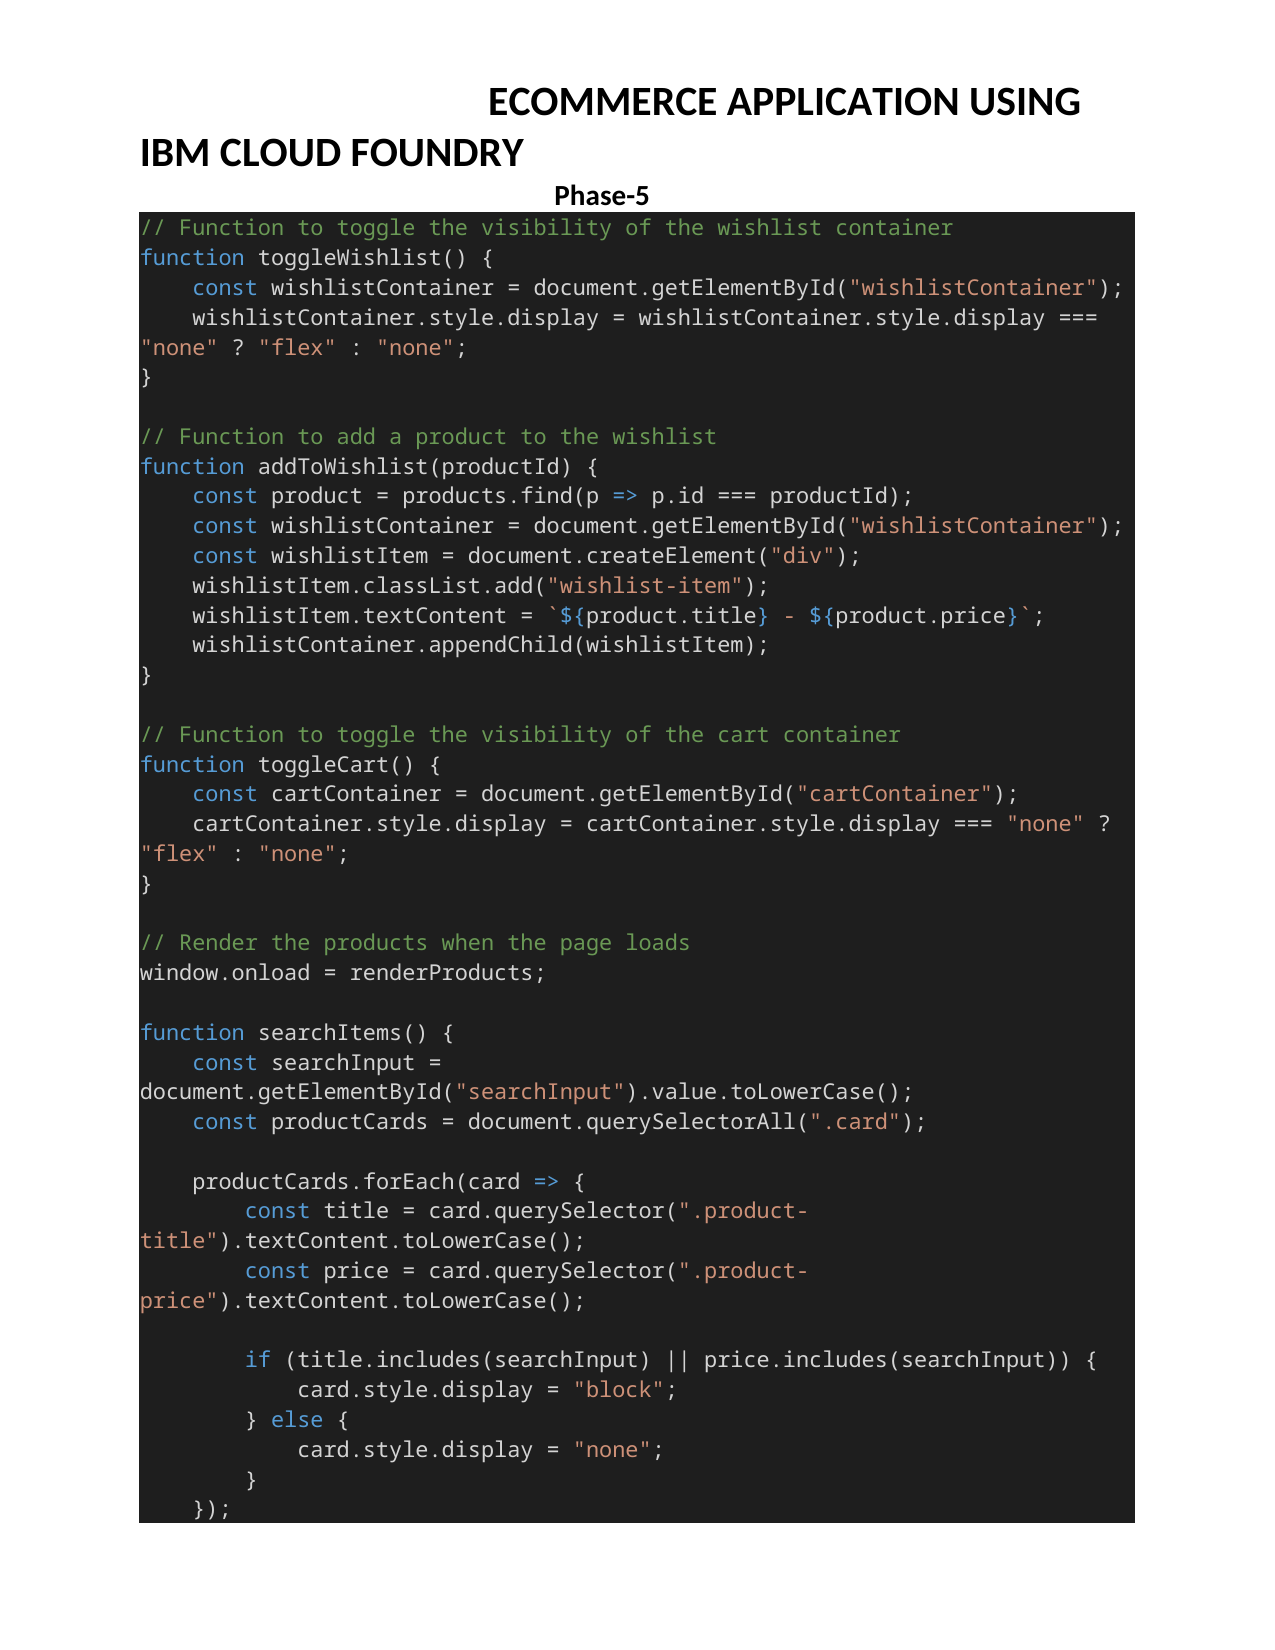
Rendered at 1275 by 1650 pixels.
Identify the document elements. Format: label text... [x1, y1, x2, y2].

text if (title.includes(searchInput) || price.includes(searchInput)) { [139, 1344, 1135, 1374]
text // Function to add a product to the wishlist [139, 421, 1135, 451]
text const product = products.find(p => p.id === productId); [139, 480, 1135, 510]
text const price = card.querySelector(".product-price").textContent.toLowerCase(); [139, 1255, 1135, 1314]
text function addToWishlist(productId) { [139, 451, 1135, 480]
text function toggleWishlist() { [139, 242, 1135, 272]
text wishlistItem.textContent = `${product.title} - ${product.price}`; [139, 599, 1135, 629]
text function searchItems() { [139, 1017, 1135, 1046]
text wishlistItem.classList.add("wishlist-item"); [139, 570, 1135, 599]
text // Function to toggle the visibility of the wishlist container [139, 212, 1135, 242]
text const productCards = document.querySelectorAll(".card"); [139, 1106, 1135, 1136]
text }); [139, 1493, 1135, 1523]
text const wishlistContainer = document.getElementById("wishlistContainer"); [139, 510, 1135, 540]
text const title = card.querySelector(".product-title").textContent.toLowerCase(); [139, 1195, 1135, 1255]
text const searchInput = document.getElementById("searchInput").value.toLowerCase(); [139, 1046, 1135, 1106]
text const wishlistItem = document.createElement("div"); [139, 540, 1135, 570]
text const cartContainer = document.getElementById("cartContainer"); [139, 778, 1135, 808]
text } [139, 868, 1135, 897]
text } else { [139, 1404, 1135, 1434]
text wishlistContainer.appendChild(wishlistItem); [139, 629, 1135, 659]
text } [139, 659, 1135, 689]
text // Render the products when the page loads [139, 927, 1135, 957]
text window.onload = renderProducts; [139, 957, 1135, 987]
text card.style.display = "block"; [139, 1374, 1135, 1404]
text cartContainer.style.display = cartContainer.style.display === "none" ? "flex" : "none"; [139, 808, 1135, 868]
text } [139, 361, 1135, 391]
text productCards.forEach(card => { [139, 1166, 1135, 1195]
text wishlistContainer.style.display = wishlistContainer.style.display === "none" ? "flex" : "none"; [139, 302, 1135, 361]
text } [139, 1463, 1135, 1493]
text // Function to toggle the visibility of the cart container [139, 719, 1135, 748]
text card.style.display = "none"; [139, 1434, 1135, 1463]
text const wishlistContainer = document.getElementById("wishlistContainer"); [139, 272, 1135, 302]
text function toggleCart() { [139, 748, 1135, 778]
